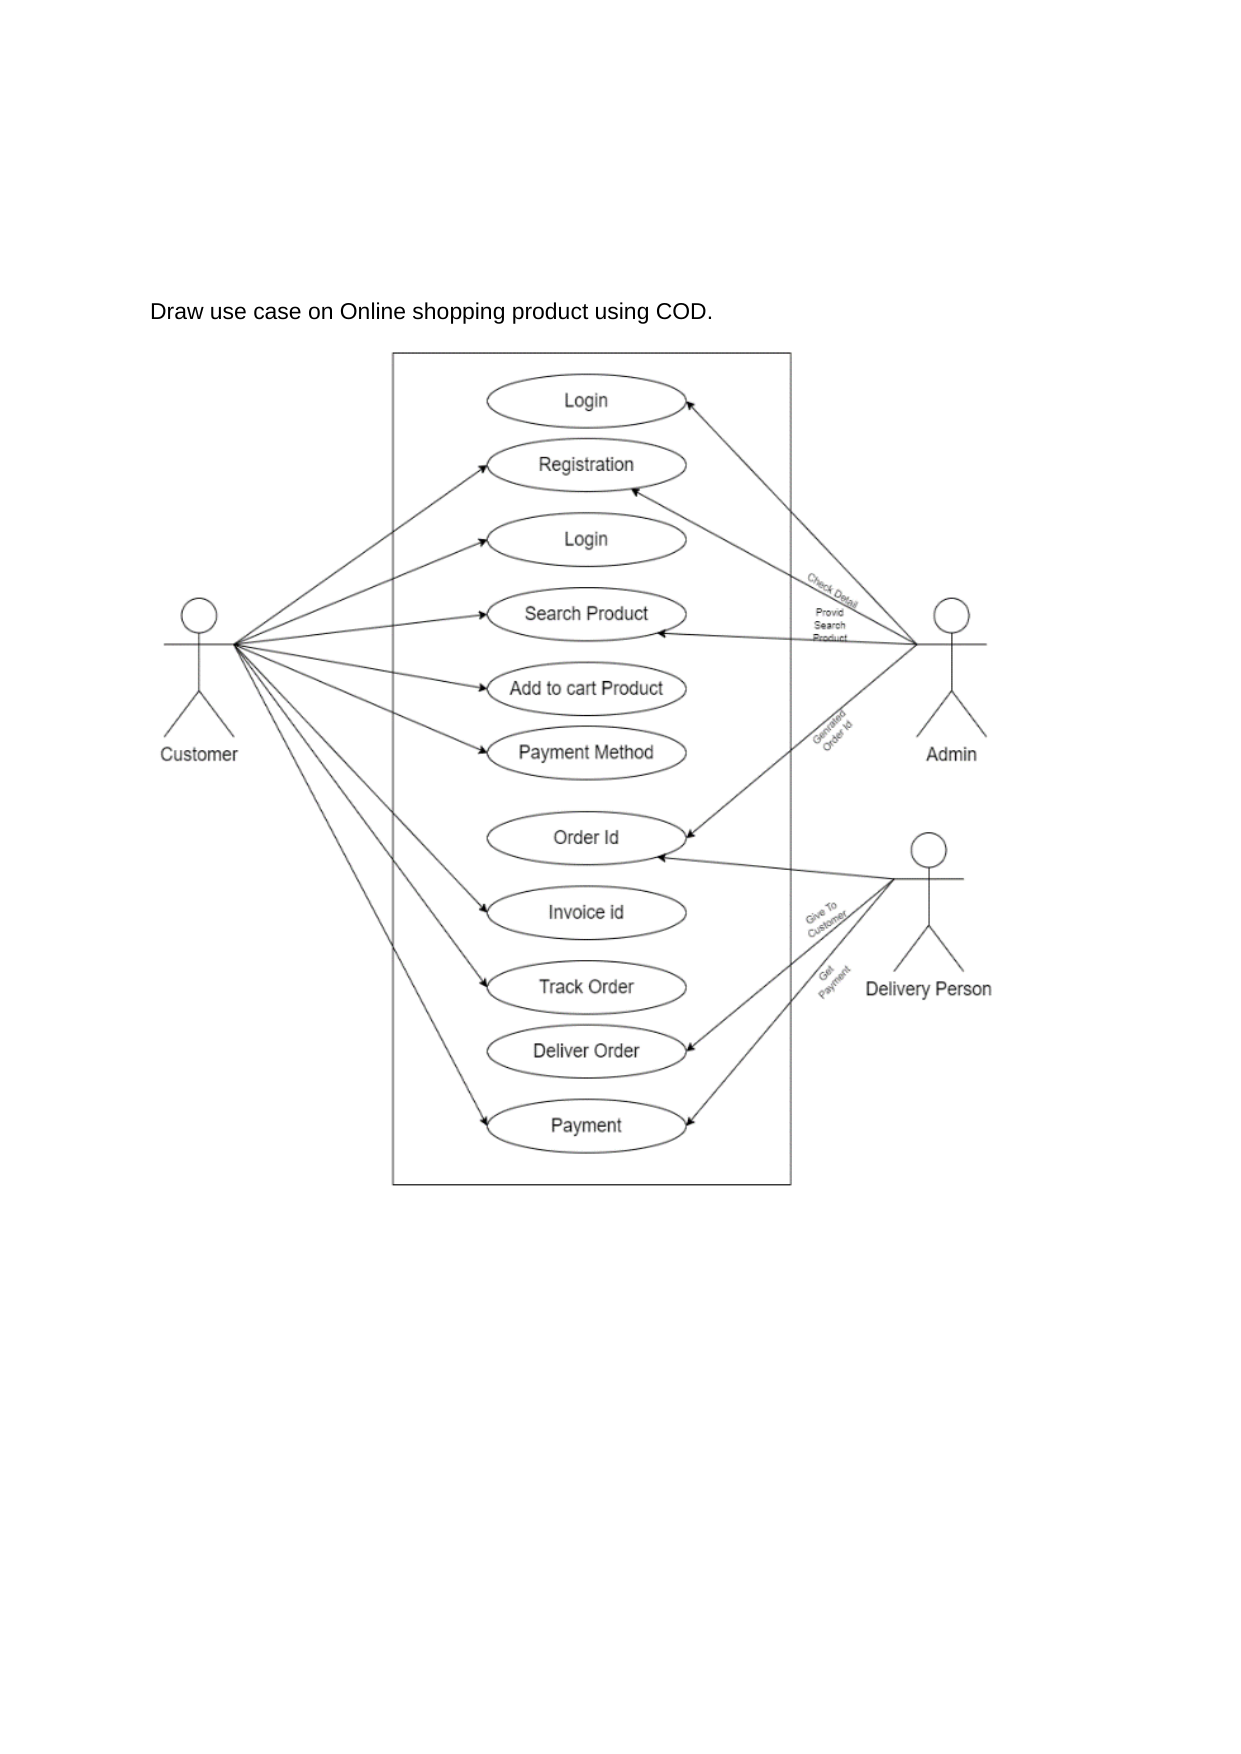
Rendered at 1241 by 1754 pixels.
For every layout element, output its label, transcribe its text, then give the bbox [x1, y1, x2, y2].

text Draw use case on Online shopping product using COD. [150, 298, 1090, 324]
picture [150, 343, 1002, 1196]
